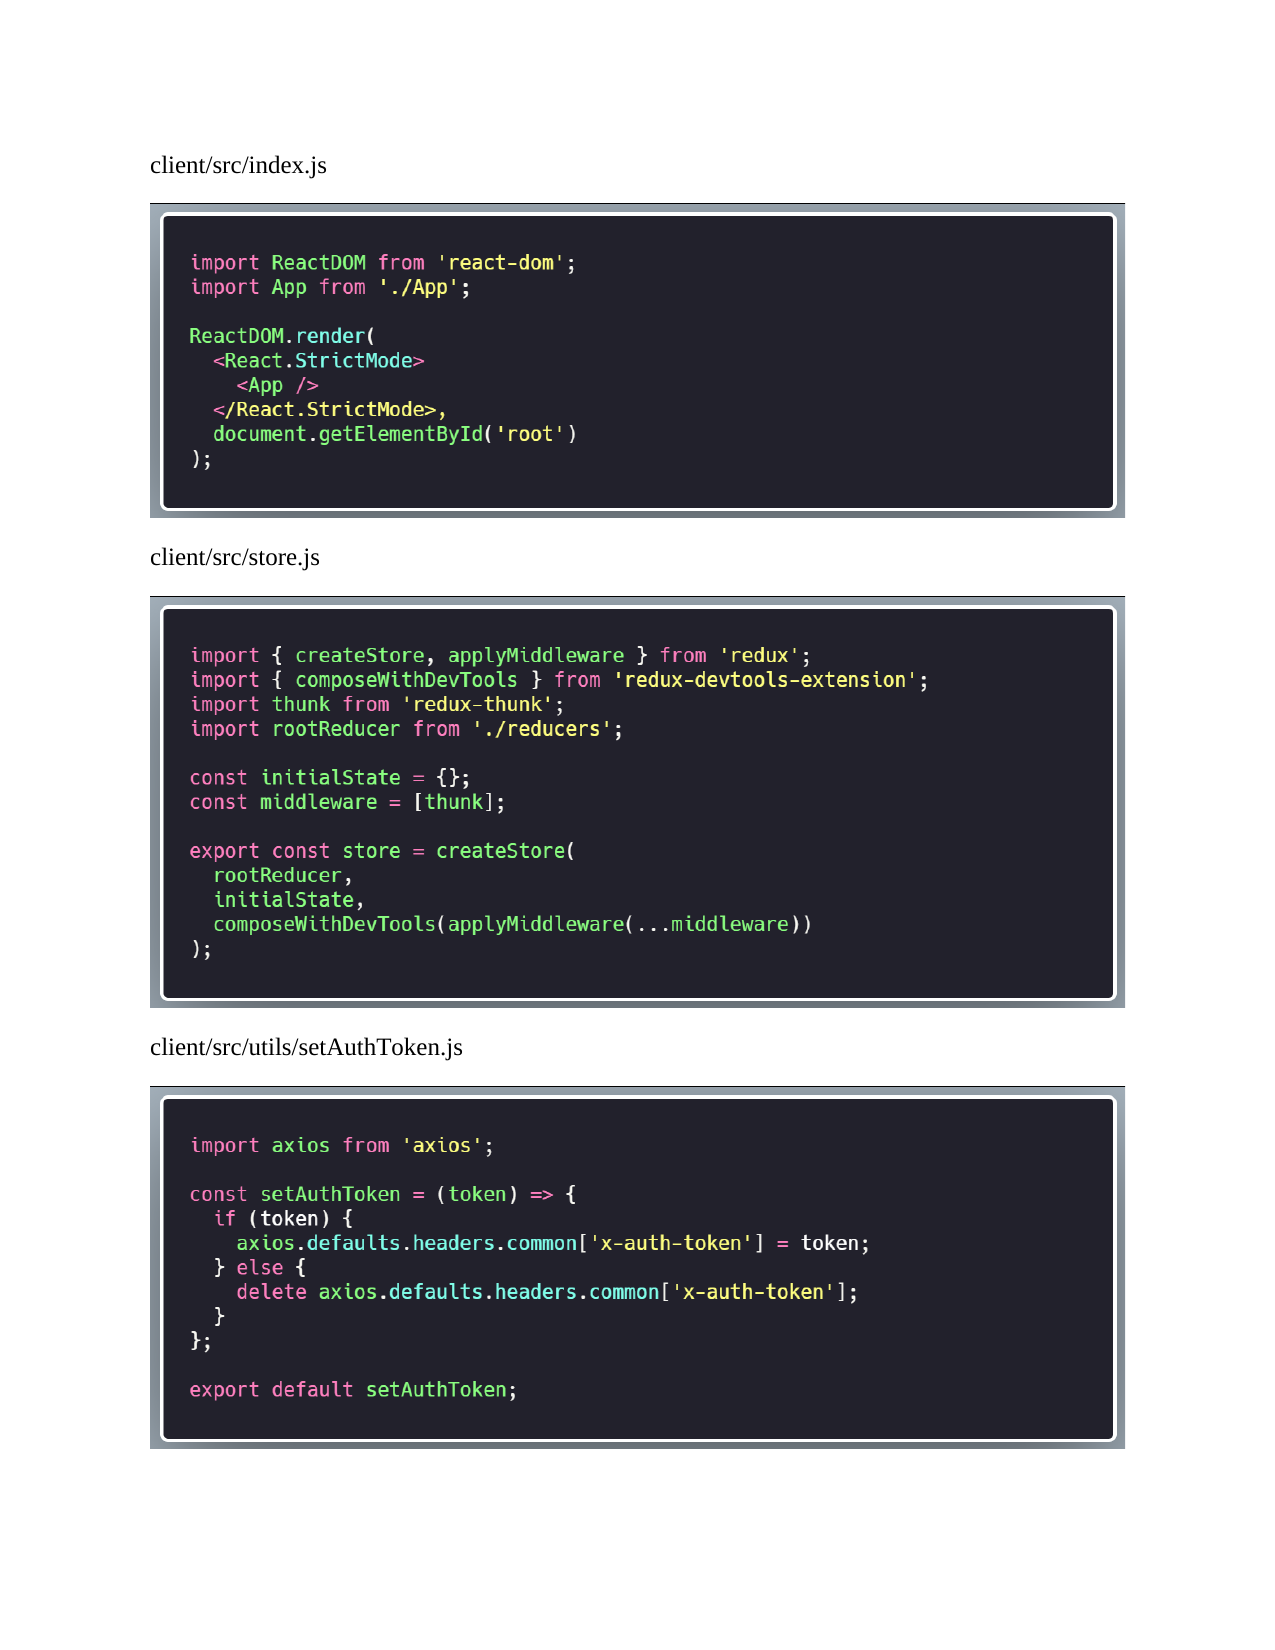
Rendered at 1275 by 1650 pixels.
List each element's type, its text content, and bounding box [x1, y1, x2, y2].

picture [150, 1086, 1125, 1449]
text client/src/index.js [150, 150, 1125, 179]
picture [150, 596, 1125, 1008]
text client/src/utils/setAuthToken.js [150, 1032, 1125, 1061]
text client/src/store.js [150, 542, 1125, 571]
picture [150, 203, 1125, 518]
